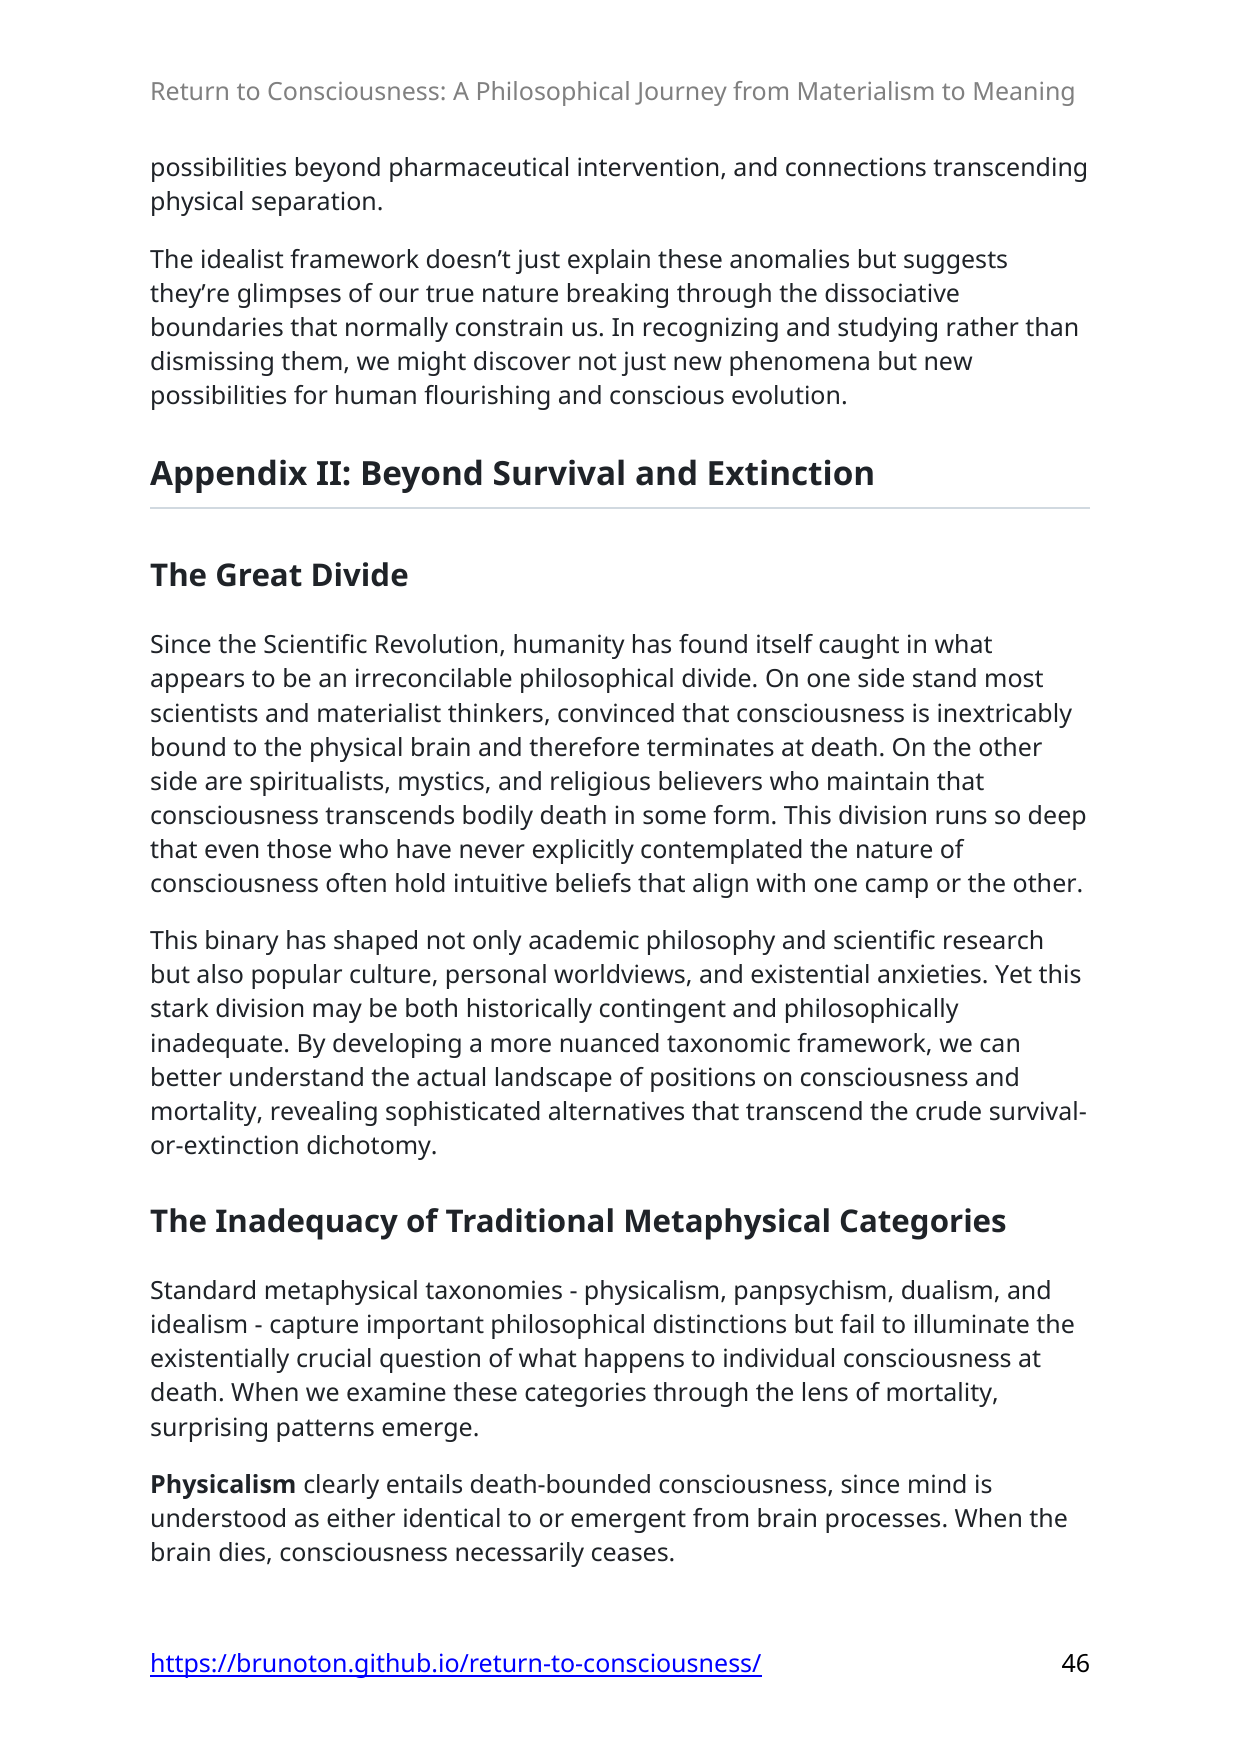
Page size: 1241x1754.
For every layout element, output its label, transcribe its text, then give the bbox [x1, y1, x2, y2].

text Since the Scientific Revolution, humanity has found itself caught in what appears to be an irreconcilable philosophical divide. On one side stand most scientists and materialist thinkers, convinced that consciousness is inextricably bound to the physical brain and therefore terminates at death. On the other side are spiritualists, mystics, and religious believers who maintain that consciousness transcends bodily death in some form. This division runs so deep that even those who have never explicitly contemplated the nature of consciousness often hold intuitive beliefs that align with one camp or the other. [150, 627, 1090, 899]
text Physicalism clearly entails death-bounded consciousness, since mind is understood as either identical to or emergent from brain processes. When the brain dies, consciousness necessarily ceases. [150, 1467, 1090, 1569]
subtitle The Great Divide [150, 553, 1090, 596]
text The idealist framework doesn’t just explain these anomalies but suggests they’re glimpses of our true nature breaking through the dissociative boundaries that normally constrain us. In recognizing and studying rather than dismissing them, we might discover not just new phenomena but new possibilities for human flourishing and conscious evolution. [150, 242, 1090, 412]
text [150, 150, 1090, 218]
text Standard metaphysical taxonomies - physicalism, panpsychism, dualism, and idealism - capture important philosophical distinctions but fail to illuminate the existentially crucial question of what happens to individual consciousness at death. When we examine these categories through the lens of mortality, surprising patterns emerge. [150, 1273, 1090, 1443]
subtitle The Inadequacy of Traditional Metaphysical Categories [150, 1199, 1090, 1242]
text This binary has shaped not only academic philosophy and scientific research but also popular culture, personal worldviews, and existential anxieties. Yet this stark division may be both historically contingent and philosophically inadequate. By developing a more nuanced taxonomic framework, we can better understand the actual landscape of positions on consciousness and mortality, revealing sophisticated alternatives that transcend the crude survival-or-extinction dichotomy. [150, 923, 1090, 1161]
subtitle Appendix II: Beyond Survival and Extinction [150, 449, 1090, 507]
